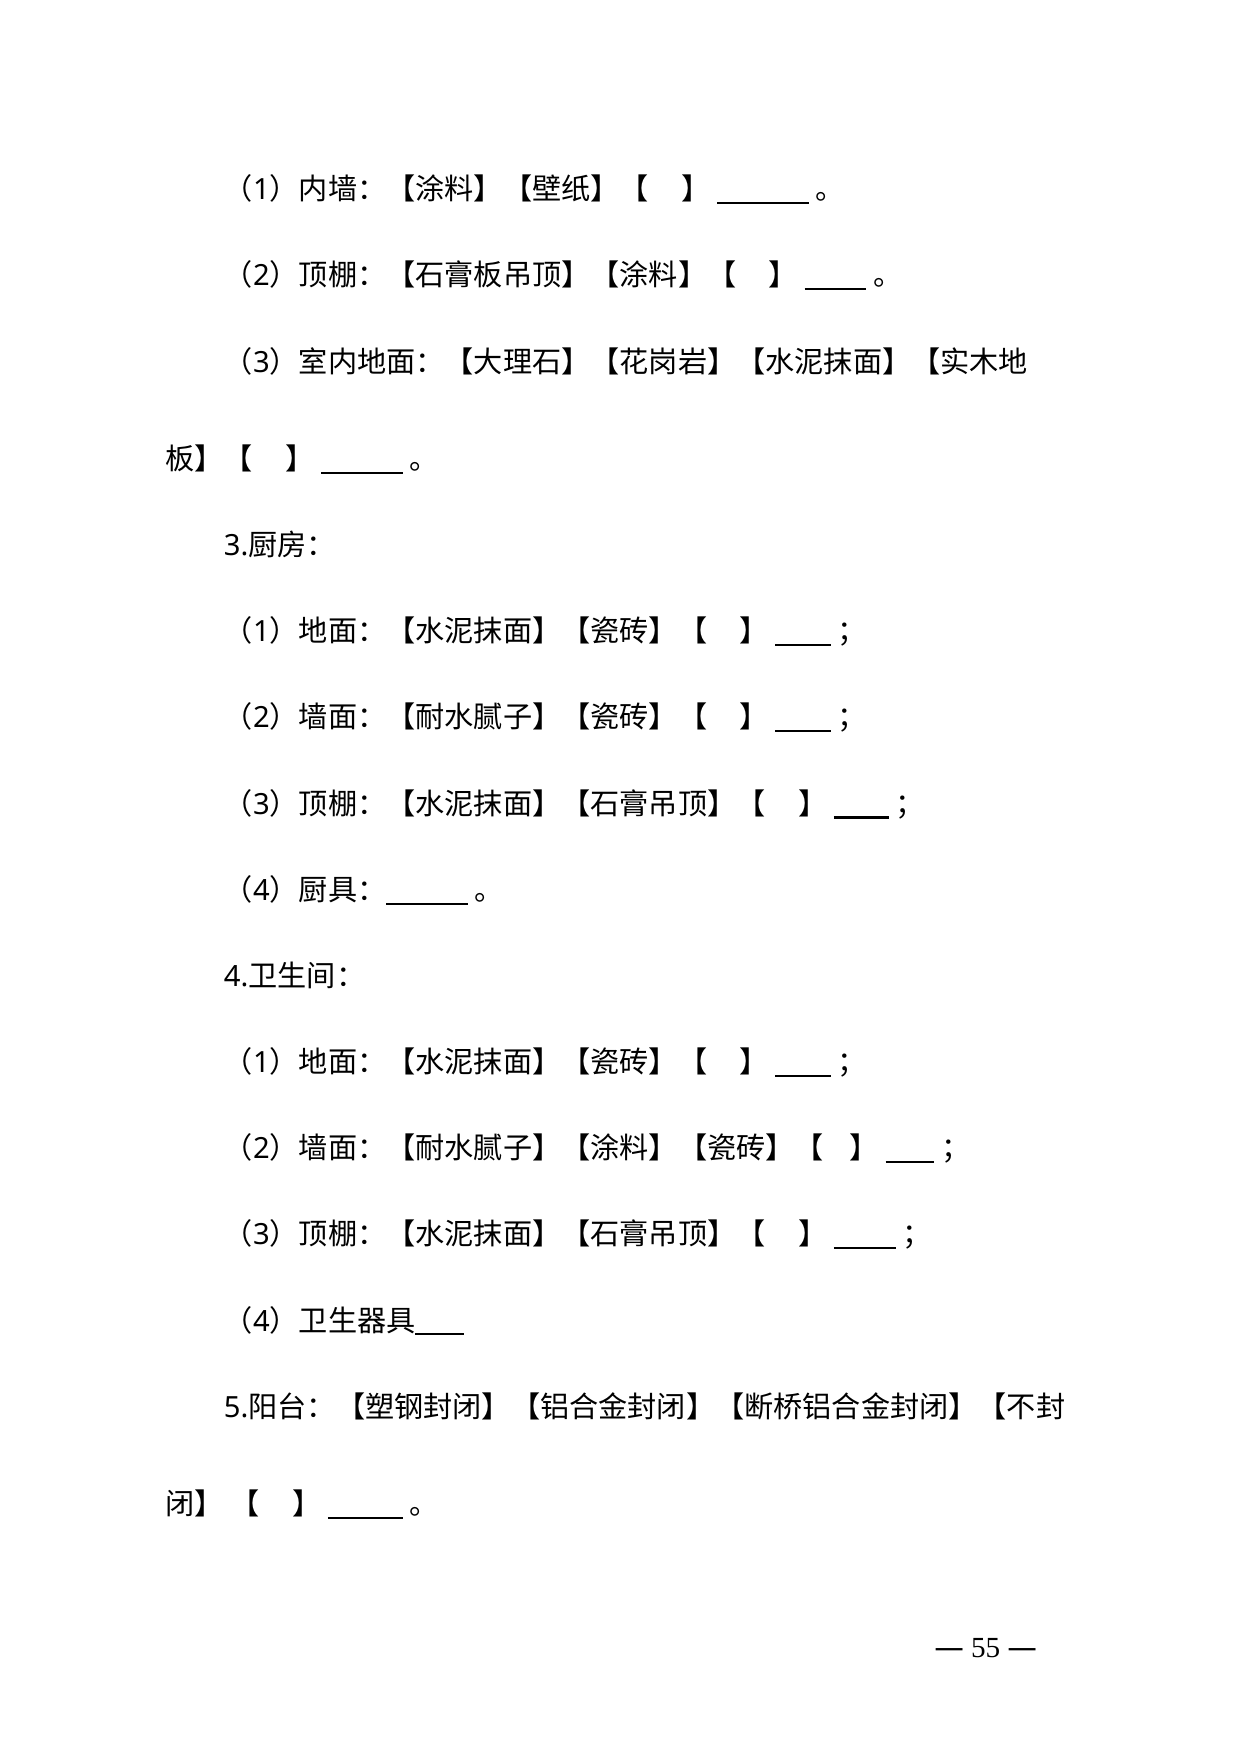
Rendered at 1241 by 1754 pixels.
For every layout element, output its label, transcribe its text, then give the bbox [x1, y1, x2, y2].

text （3）顶棚：【水泥抹面】【石膏吊顶】【 】 ； [165, 769, 1075, 834]
list 5.阳台：【塑钢封闭】【铝合金封闭】【断桥铝合金封闭】【不封闭】 【 】 。 [165, 1372, 1075, 1534]
text （1）地面：【水泥抹面】【瓷砖】【 】 ； [165, 1027, 1075, 1092]
text （3）室内地面：【大理石】【花岗岩】【水泥抹面】【实木地板】【 】 。 [165, 327, 1075, 489]
text （1）内墙：【涂料】【壁纸】【 】 。 [165, 154, 1075, 219]
text （2）墙面：【耐水腻子】【瓷砖】【 】 ； [165, 683, 1075, 748]
text （1）地面：【水泥抹面】【瓷砖】【 】 ； [165, 597, 1075, 662]
text （2）墙面：【耐水腻子】【涂料】【瓷砖】【 】 ； [165, 1113, 1075, 1178]
text （3）顶棚：【水泥抹面】【石膏吊顶】【 】 ； [165, 1200, 1075, 1265]
text 4.卫生间： [165, 941, 1075, 1006]
list （4）卫生器具 [165, 1286, 1075, 1351]
text （2）顶棚：【石膏板吊顶】【涂料】【 】 。 [165, 241, 1075, 306]
text （4）厨具： 。 [165, 855, 1075, 920]
text 3.厨房： [165, 511, 1075, 576]
